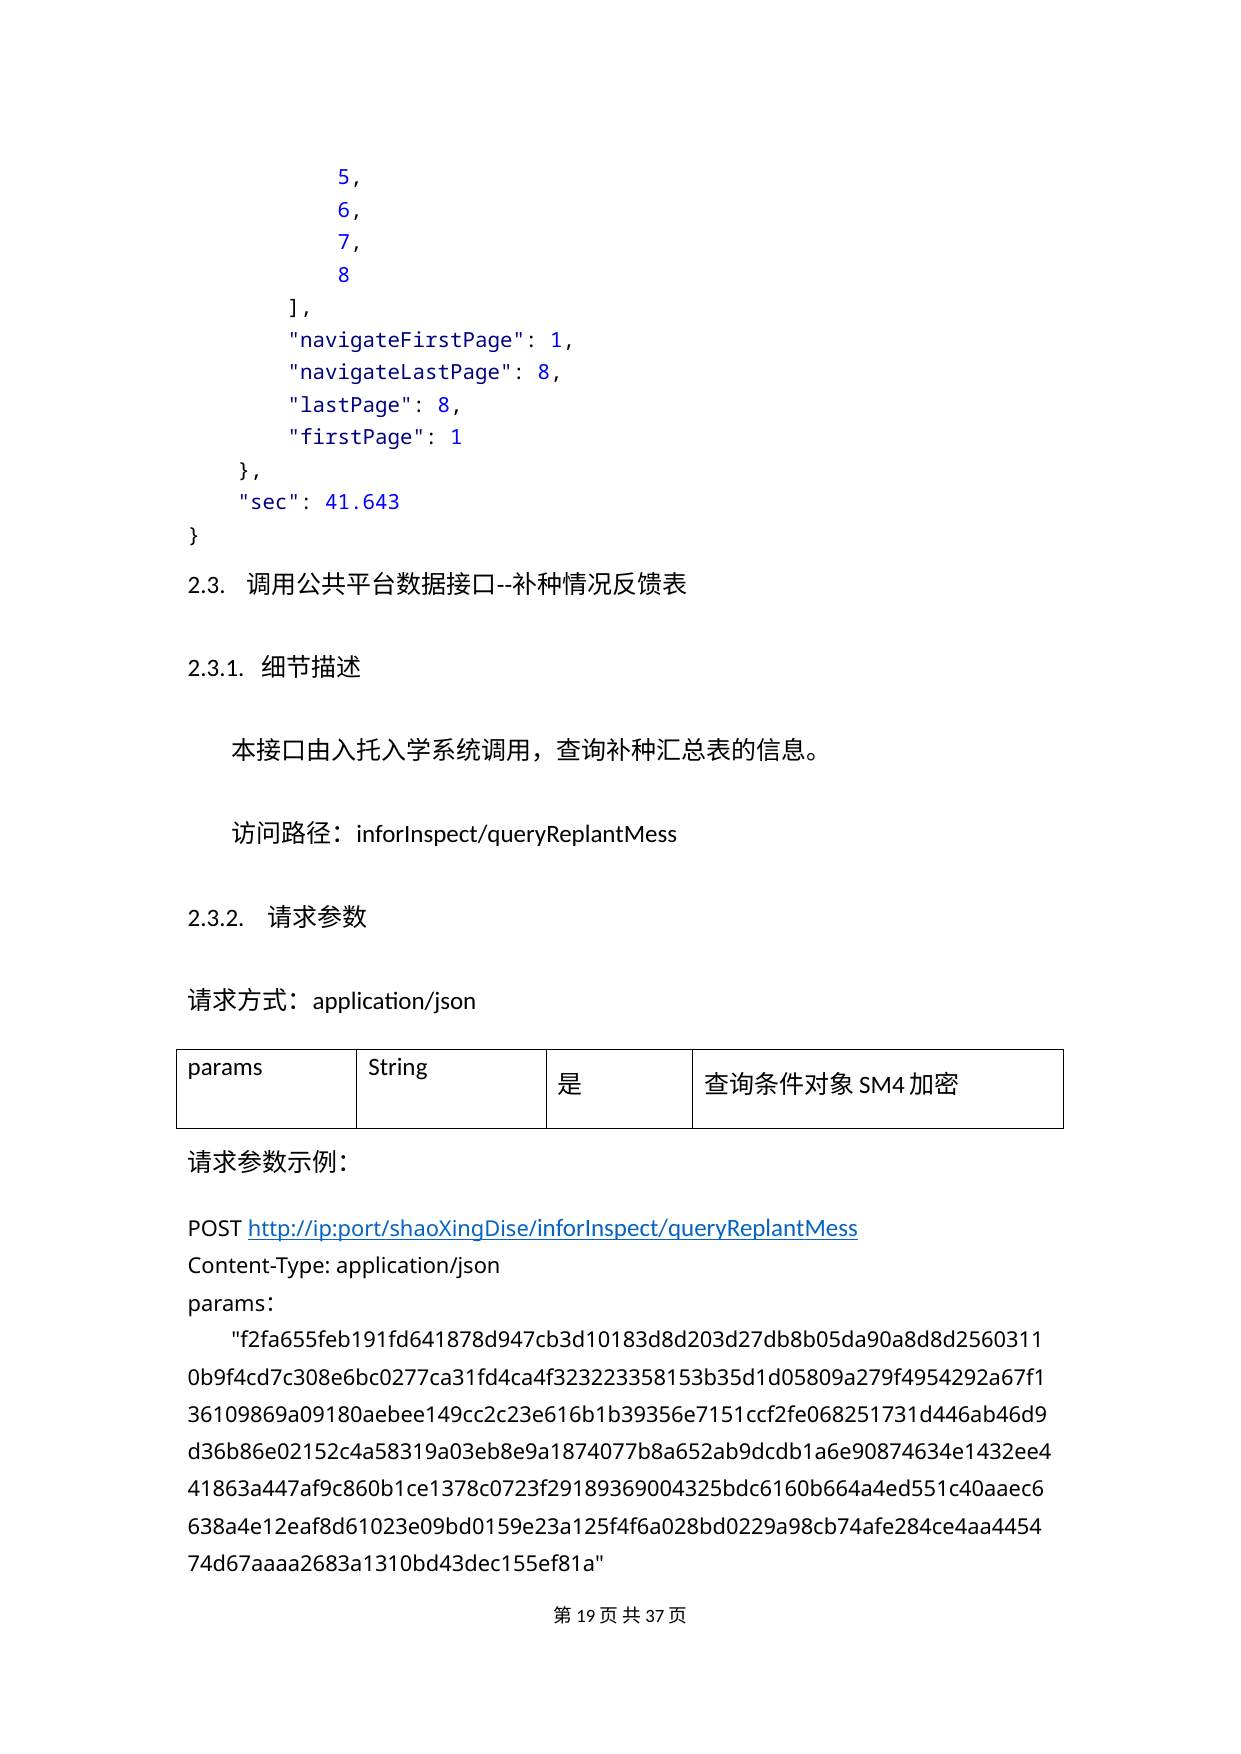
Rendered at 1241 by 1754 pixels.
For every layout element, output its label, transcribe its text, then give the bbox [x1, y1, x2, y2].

table_header 查询条件对象SM4加密 [693, 1050, 1063, 1127]
text 请求参数示例： [187, 1129, 1053, 1193]
text POST http://ip:port/shaoXingDise/inforInspect/queryReplantMess [187, 1212, 1053, 1244]
text "firstPage": 1 [187, 420, 1053, 453]
table_header 是 [547, 1050, 692, 1127]
list 细节描述 [187, 633, 1053, 698]
text "sec": 41.643 [187, 485, 1053, 518]
text 访问路径：inforInspect/queryReplantMess [187, 799, 1053, 864]
text }, [187, 453, 1053, 485]
text params： "f2fa655feb191fd641878d947cb3d10183d8d203d27db8b05da90a8d8d25603110b9f4cd7c308e6bc0277ca31fd4ca4f323223358153b35d1d05809a279f4954292a67f136109869a09180aebee149cc2c23e616b1b39356e7151ccf2fe068251731d446ab46d9d36b86e02152c4a58319a03eb8e9a1874077b8a652ab9dcdb1a6e90874634e1432ee441863a447af9c860b1ce1378c0723f29189369004325bdc6160b664a4ed551c40aaec6638a4e12eaf8d61023e09bd0159e23a125f4f6a028bd0229a98cb74afe284ce4aa445474d67aaaa2683a1310bd43dec155ef81a" [187, 1286, 1053, 1579]
text 8 [187, 258, 1053, 290]
text 6, [187, 193, 1053, 225]
table_header String [357, 1050, 546, 1127]
list 调用公共平台数据接口--补种情况反馈表 [187, 550, 1053, 615]
text } [187, 518, 1053, 550]
text Content-Type: application/json [187, 1249, 1053, 1281]
text ], [187, 290, 1053, 323]
text 请求方式：application/json [187, 966, 1053, 1031]
text 7, [187, 225, 1053, 258]
text "lastPage": 8, [187, 388, 1053, 420]
text "navigateLastPage": 8, [187, 355, 1053, 388]
text 本接口由入托入学系统调用，查询补种汇总表的信息。 [187, 716, 1053, 781]
text "navigateFirstPage": 1, [187, 323, 1053, 355]
table_header params [177, 1050, 356, 1127]
text 5, [187, 160, 1053, 193]
list 请求参数 [187, 883, 1053, 948]
